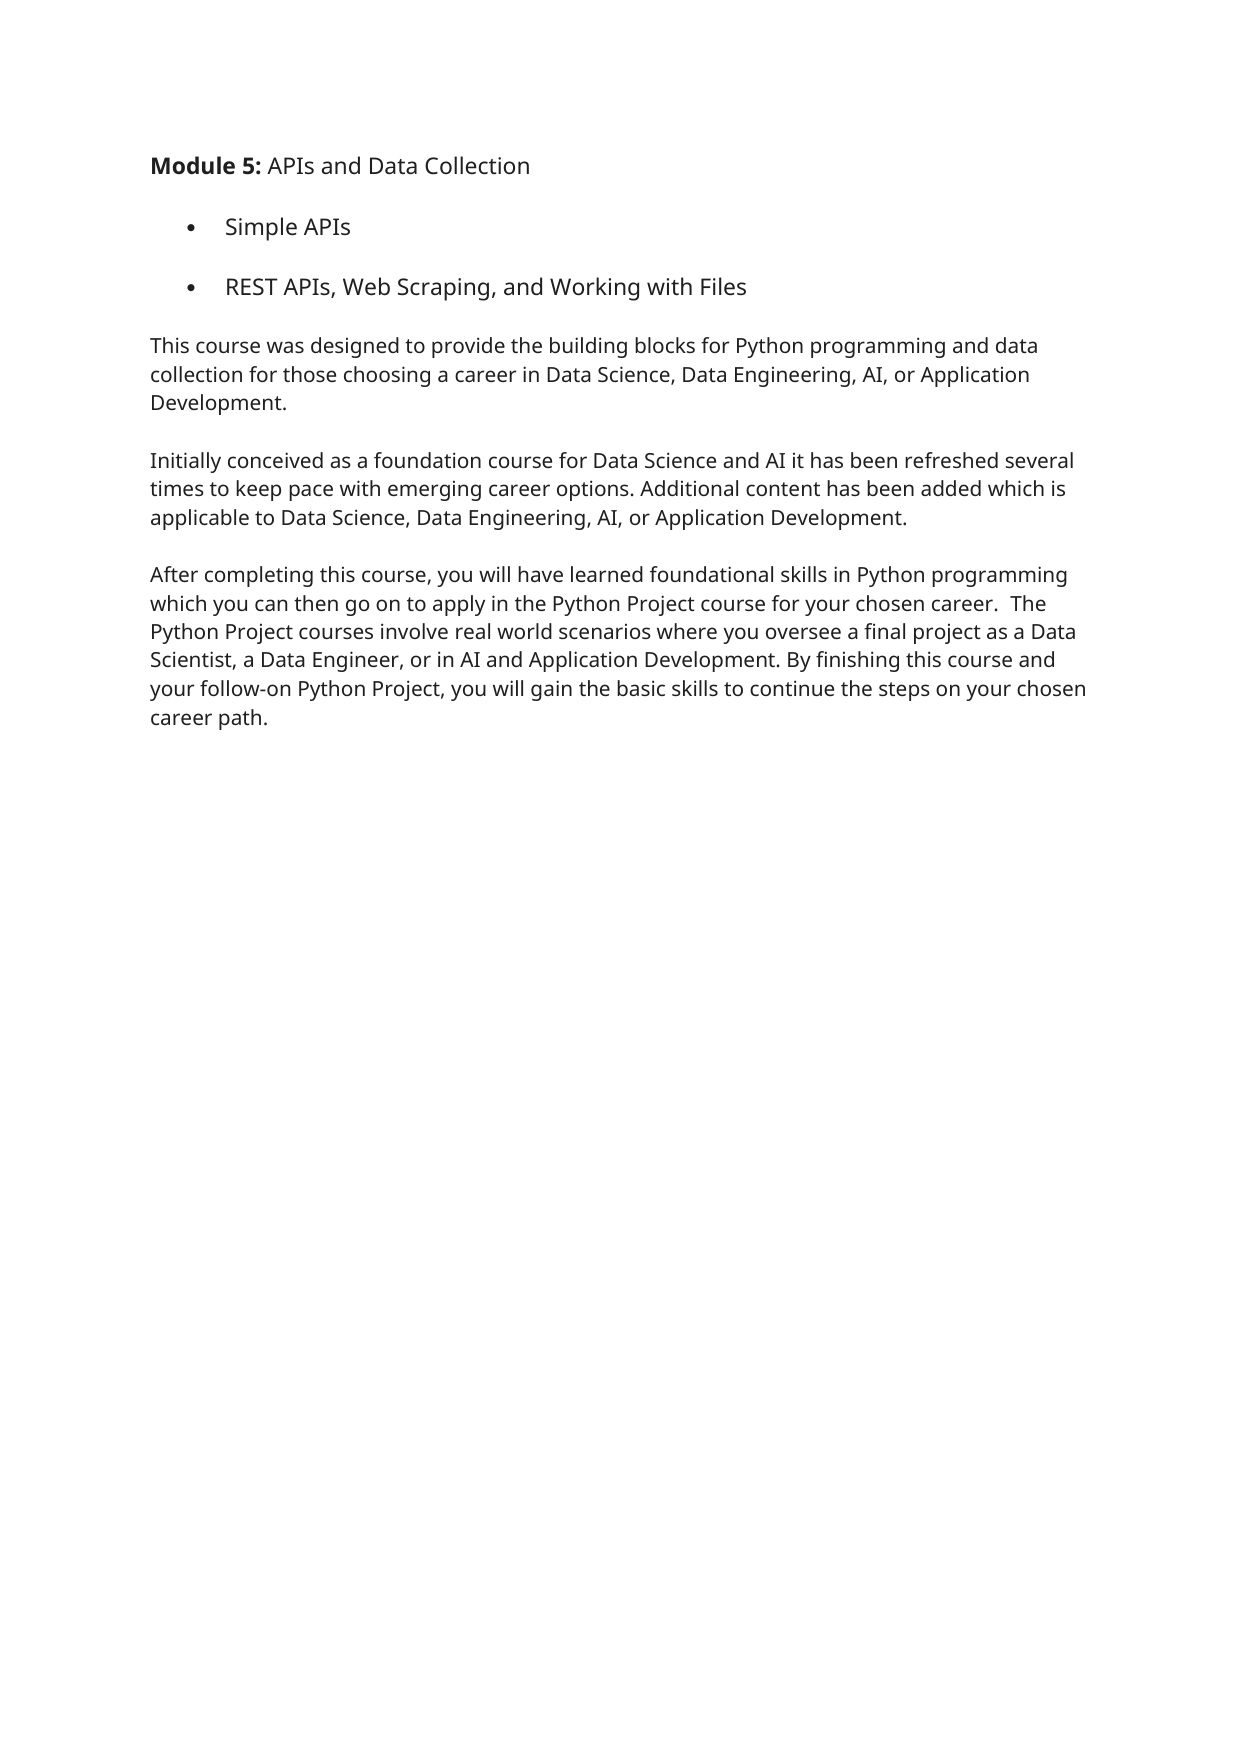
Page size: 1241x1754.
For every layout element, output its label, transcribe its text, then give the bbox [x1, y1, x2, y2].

text This course was designed to provide the building blocks for Python programming and data collection for those choosing a career in Data Science, Data Engineering, AI, or Application Development. [150, 331, 1090, 417]
text Module 5: APIs and Data Collection [150, 150, 1090, 181]
text Initially conceived as a foundation course for Data Science and AI it has been refreshed several times to keep pace with emerging career options. Additional content has been added which is applicable to Data Science, Data Engineering, AI, or Application Development. [150, 446, 1090, 531]
list Simple APIs [187, 210, 1090, 242]
list REST APIs, Web Scraping, and Working with Files [187, 271, 1090, 302]
text After completing this course, you will have learned foundational skills in Python programming which you can then go on to apply in the Python Project course for your chosen career. The Python Project courses involve real world scenarios where you oversee a final project as a Data Scientist, a Data Engineer, or in AI and Application Development. By finishing this course and your follow-on Python Project, you will gain the basic skills to continue the steps on your chosen career path. [150, 560, 1090, 732]
